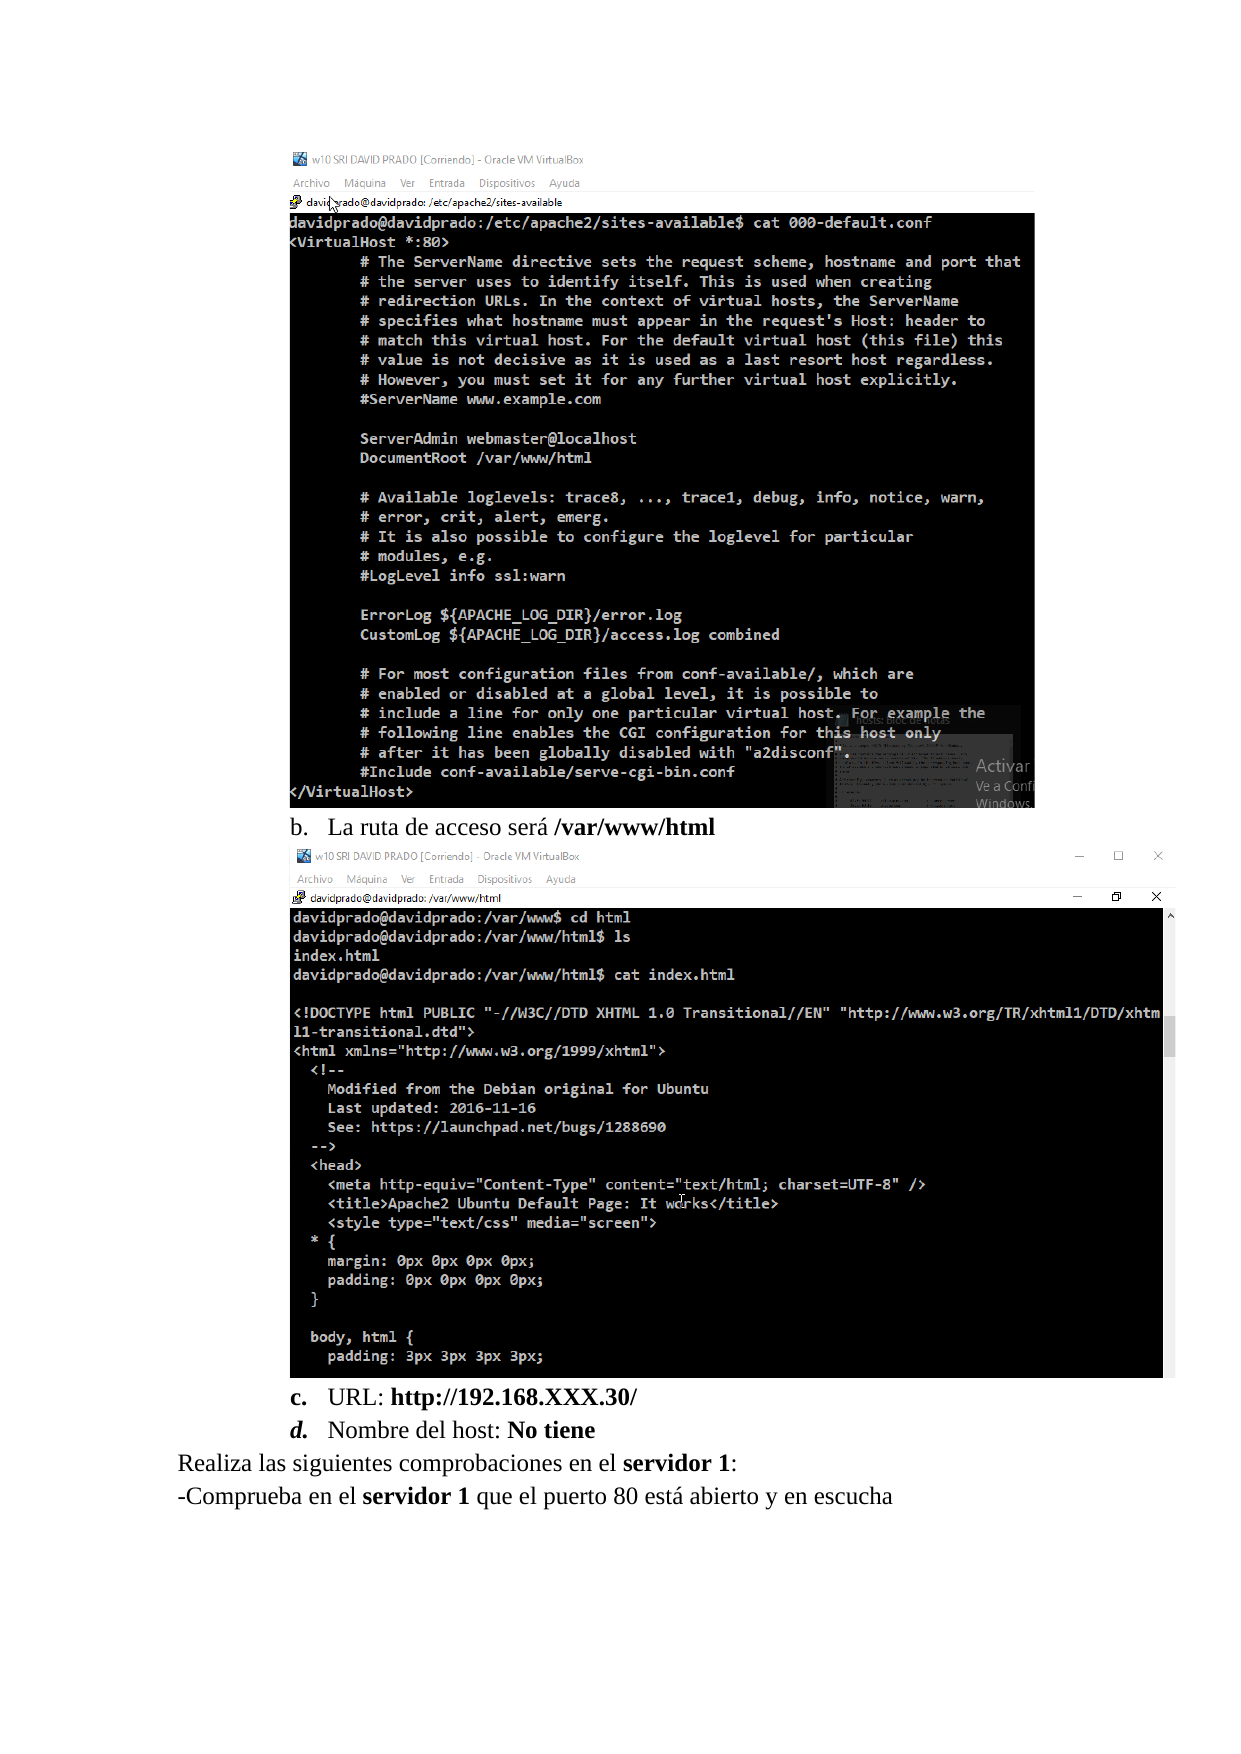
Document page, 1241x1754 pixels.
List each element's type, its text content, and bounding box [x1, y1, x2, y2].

picture [289, 147, 1035, 808]
picture [289, 845, 1176, 1378]
list -Comprueba en el servidor 1 que el puerto 80 está abierto y en escucha [177, 1481, 1063, 1509]
list La ruta de acceso será /var/www/html [290, 812, 1063, 841]
list URL: http://192.168.XXX.30/ [290, 1382, 1063, 1410]
list Realiza las siguientes comprobaciones en el servidor 1: [177, 1448, 1063, 1476]
list Nombre del host: No tiene [290, 1415, 1063, 1443]
